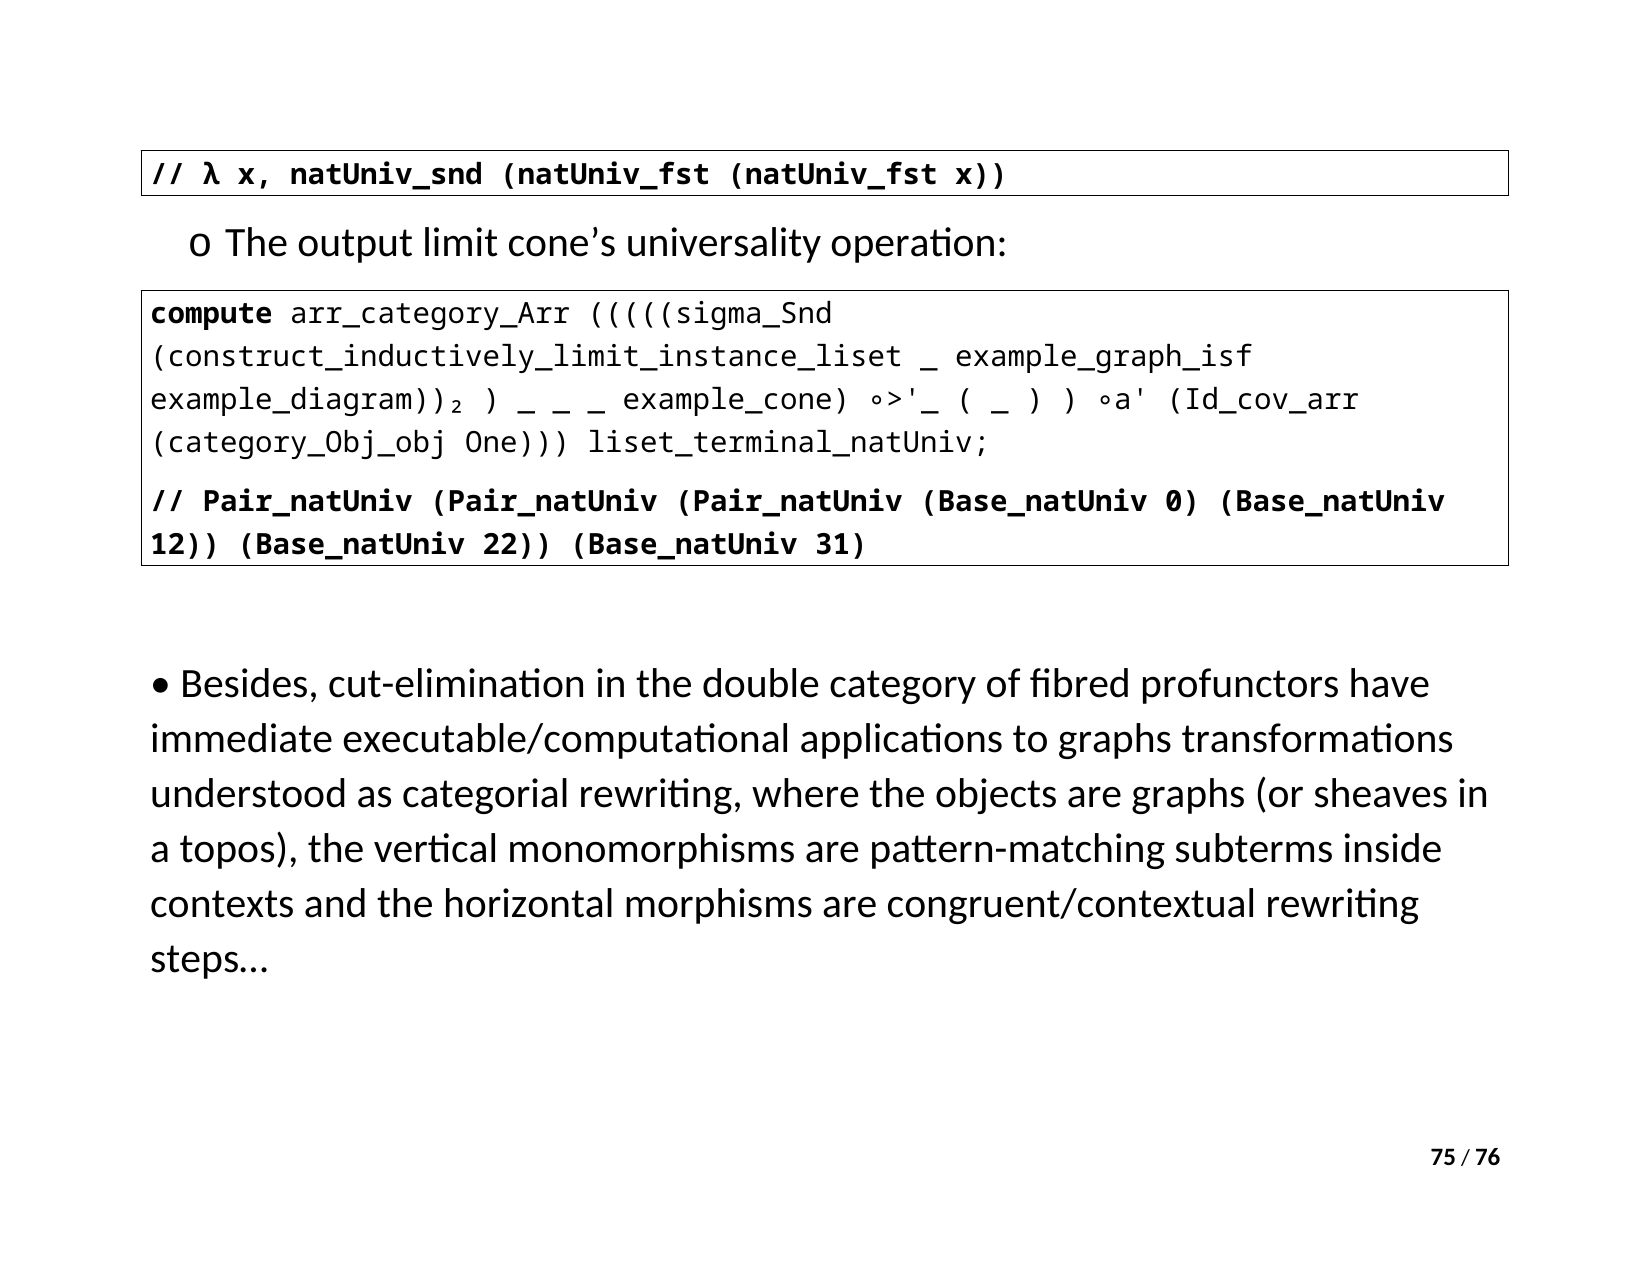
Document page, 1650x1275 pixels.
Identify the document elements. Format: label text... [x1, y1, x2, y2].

text compute arr_category_Arr (((((sigma_Snd (construct_inductively_limit_instance_liset _ example_graph_isf example_diagram))₂ ) _ _ _ example_cone) ∘>'_ ( _ ) ) ∘a' (Id_cov_arr (category_Obj_obj One))) liset_terminal_natUniv; [142, 291, 1508, 461]
list The output limit cone’s universality operation: [187, 216, 1500, 269]
text • Besides, cut-elimination in the double category of fibred profunctors have immediate executable/computational applications to graphs transformations understood as categorial rewriting, where the objects are graphs (or sheaves in a topos), the vertical monomorphisms are pattern-matching subterms inside contexts and the horizontal morphisms are congruent/contextual rewriting steps… [150, 657, 1500, 983]
text // λ x, natUniv_snd (natUniv_fst (natUniv_fst x)) [142, 151, 1508, 195]
text // Pair_natUniv (Pair_natUniv (Pair_natUniv (Base_natUniv 0) (Base_natUniv 12)) (Base_natUniv 22)) (Base_natUniv 31) [142, 477, 1508, 565]
